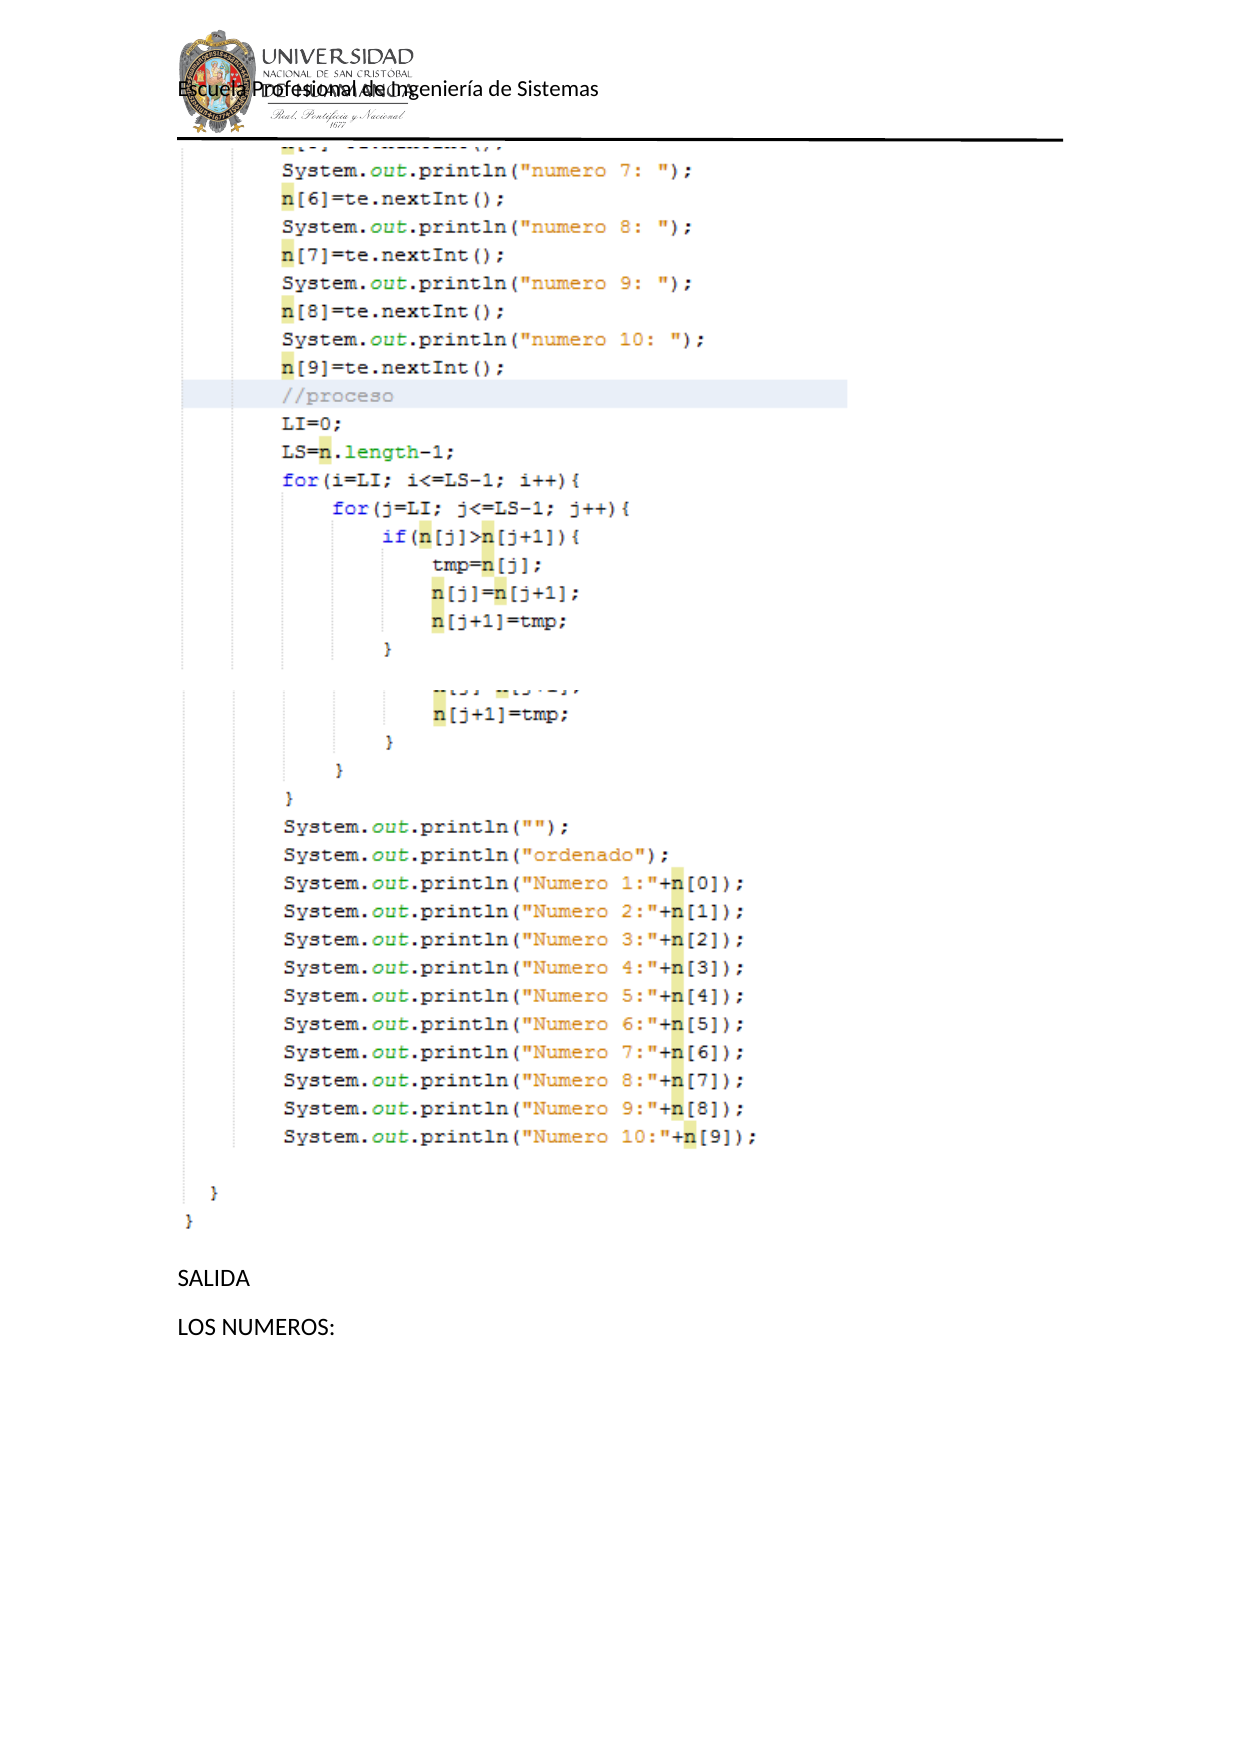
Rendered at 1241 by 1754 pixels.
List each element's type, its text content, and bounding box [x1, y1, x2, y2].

text LOS NUMEROS: [177, 1311, 1063, 1342]
picture [177, 147, 848, 671]
picture [177, 690, 849, 1243]
text SALIDA [177, 1262, 1063, 1292]
picture [177, 28, 417, 134]
